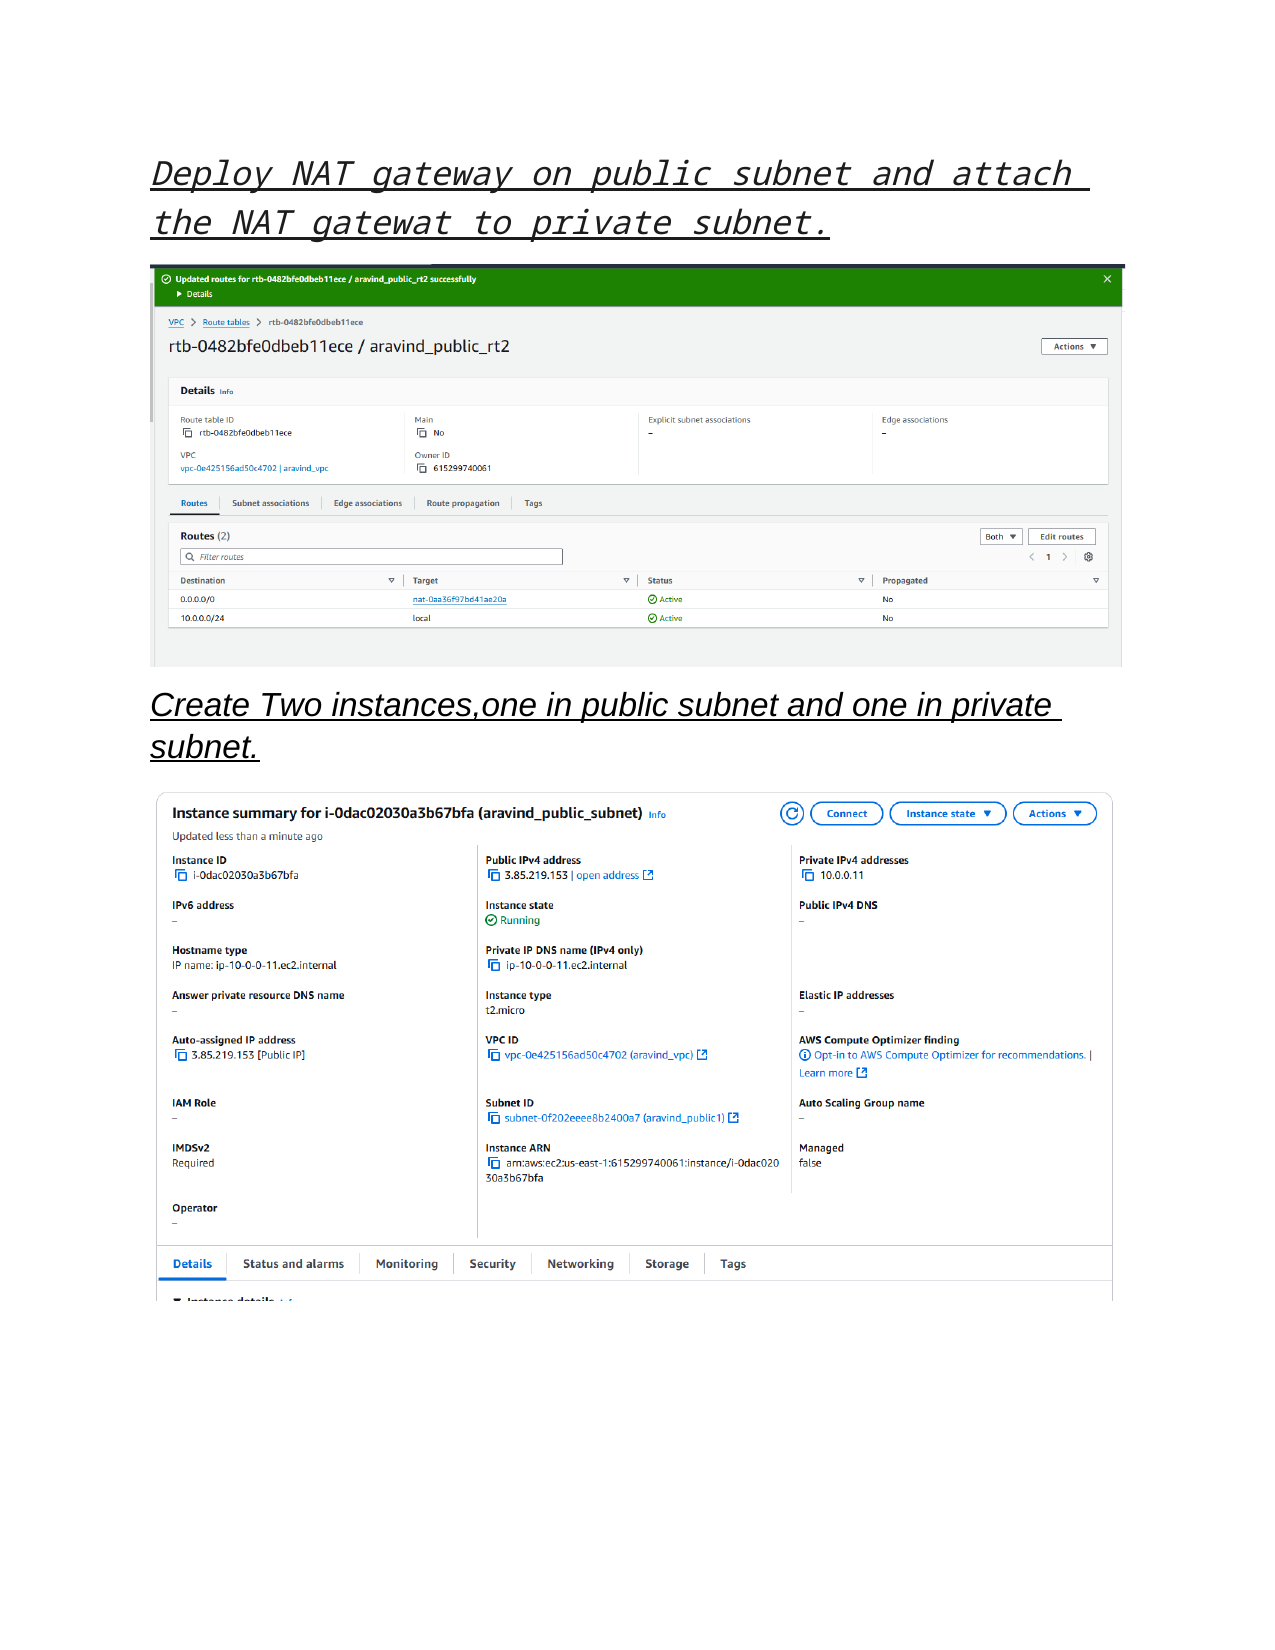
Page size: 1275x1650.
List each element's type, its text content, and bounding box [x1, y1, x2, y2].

text Create Two instances,one in public subnet and one in private subnet. [150, 685, 1125, 765]
text Deploy NAT gateway on public subnet and attach the NAT gatewat to private subnet. [150, 150, 1125, 244]
picture [150, 785, 1125, 1301]
picture [150, 264, 1125, 667]
